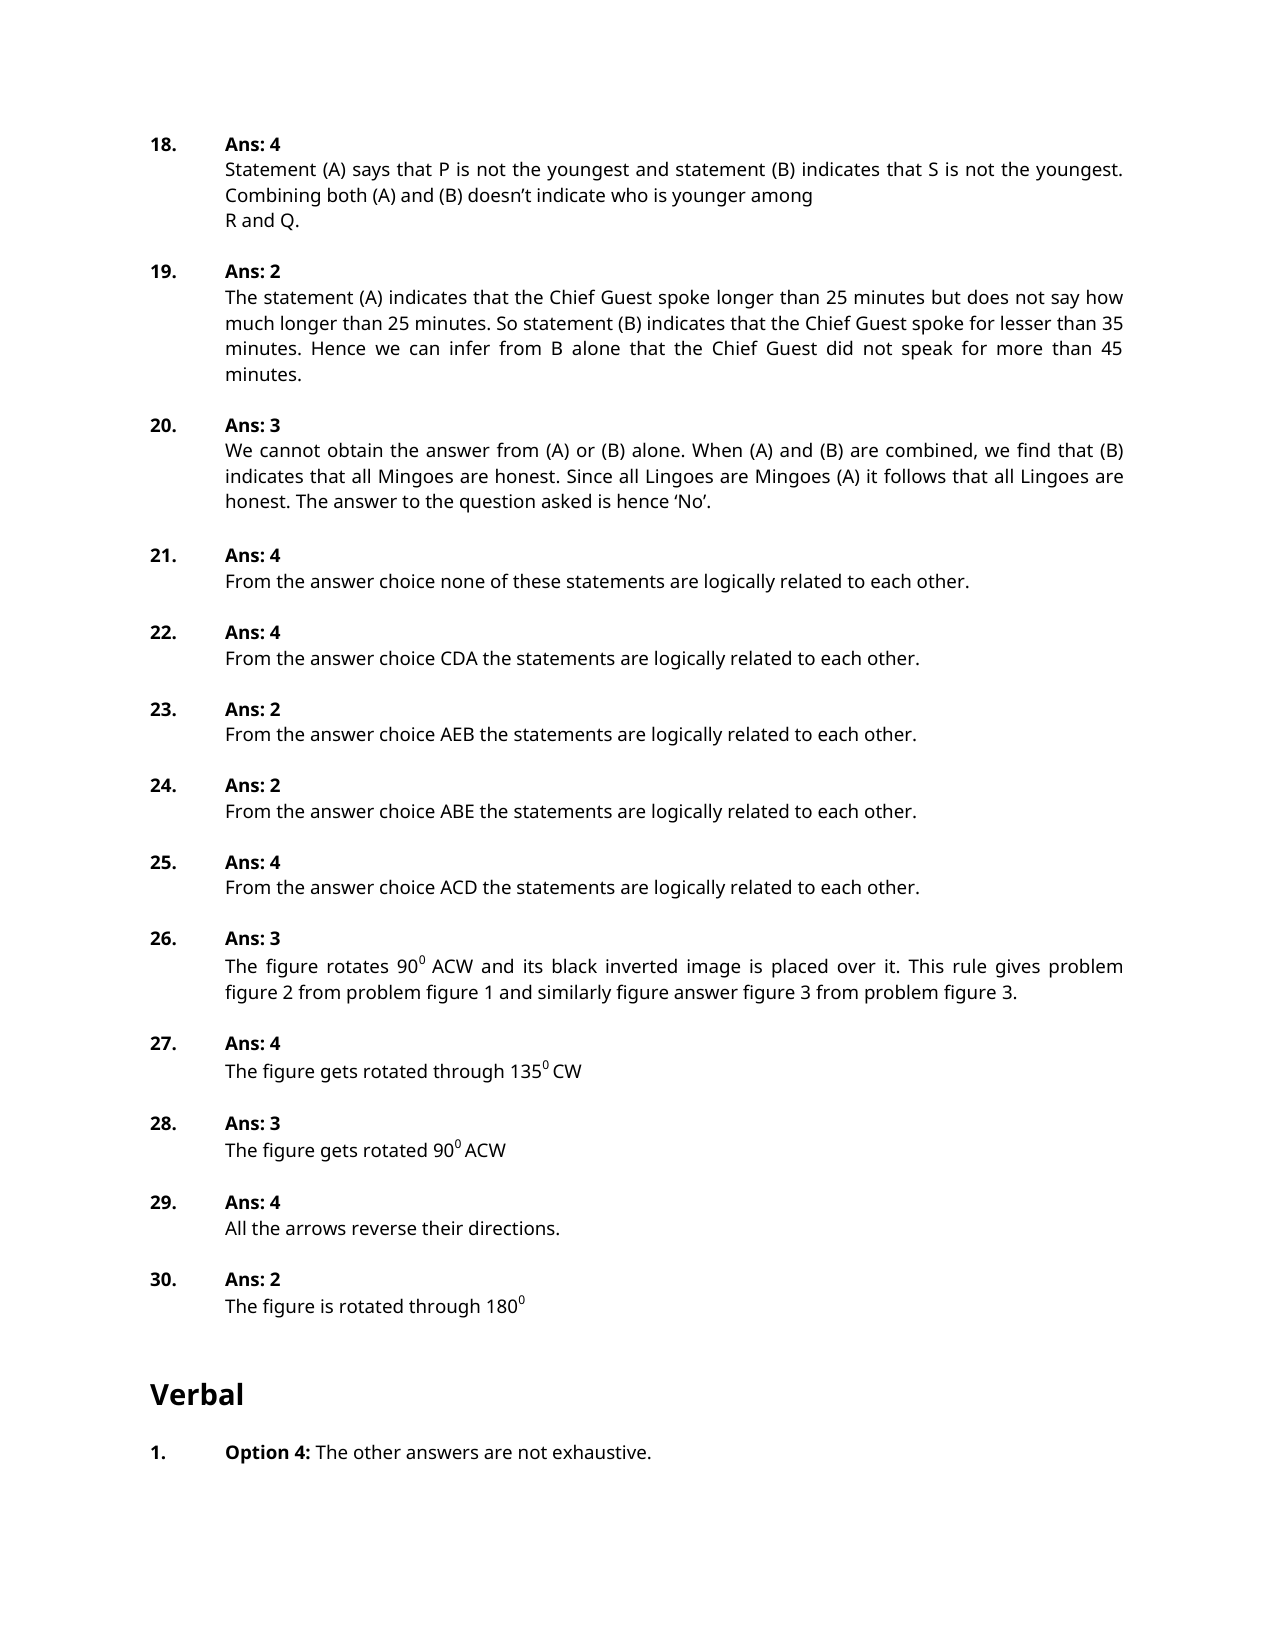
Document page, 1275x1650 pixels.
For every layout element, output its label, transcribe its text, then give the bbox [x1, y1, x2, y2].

text The figure gets rotated 900 ACW [150, 1136, 1125, 1164]
text From the answer choice none of these statements are logically related to each other. [150, 568, 1125, 594]
text 23. Ans: 2 [150, 696, 1125, 721]
text The figure gets rotated through 1350 CW [150, 1056, 1125, 1084]
text The figure is rotated through 1800 [150, 1292, 1125, 1320]
text 20. Ans: 3 [150, 412, 1125, 437]
text 1. Option 4: The other answers are not exhaustive. [150, 1439, 1125, 1465]
text 26. Ans: 3 [150, 926, 1125, 951]
text From the answer choice CDA the statements are logically related to each other. [150, 645, 1125, 670]
text 27. Ans: 4 [150, 1031, 1125, 1056]
text From the answer choice ACD the statements are logically related to each other. [150, 874, 1125, 900]
text 21. Ans: 4 [150, 543, 1125, 568]
text Verbal [150, 1374, 1125, 1414]
text R and Q. [150, 208, 1125, 233]
text 24. Ans: 2 [150, 772, 1125, 798]
text 18. Ans: 4 [150, 131, 1125, 157]
text The figure rotates 900 ACW and its black inverted image is placed over it. This rule gives problem figure 2 from problem figure 1 and similarly figure answer figure 3 from problem figure 3. [150, 951, 1125, 1005]
text 28. Ans: 3 [150, 1110, 1125, 1136]
text 29. Ans: 4 [150, 1189, 1125, 1215]
text From the answer choice ABE the statements are logically related to each other. [150, 798, 1125, 823]
text All the arrows reverse their directions. [150, 1215, 1125, 1241]
text We cannot obtain the answer from (A) or (B) alone. When (A) and (B) are combined, we find that (B) indicates that all Mingoes are honest. Since all Lingoes are Mingoes (A) it follows that all Lingoes are honest. The answer to the question asked is hence ‘No’. [150, 437, 1125, 514]
text 19. Ans: 2 [150, 259, 1125, 284]
text 25. Ans: 4 [150, 849, 1125, 874]
text The statement (A) indicates that the Chief Guest spoke longer than 25 minutes but does not say how much longer than 25 minutes. So statement (B) indicates that the Chief Guest spoke for lesser than 35 minutes. Hence we can infer from B alone that the Chief Guest did not speak for more than 45 minutes. [150, 284, 1125, 386]
text Statement (A) says that P is not the youngest and statement (B) indicates that S is not the youngest. Combining both (A) and (B) doesn’t indicate who is younger among [150, 157, 1125, 208]
text From the answer choice AEB the statements are logically related to each other. [150, 721, 1125, 747]
text 30. Ans: 2 [150, 1266, 1125, 1292]
text 22. Ans: 4 [150, 619, 1125, 645]
